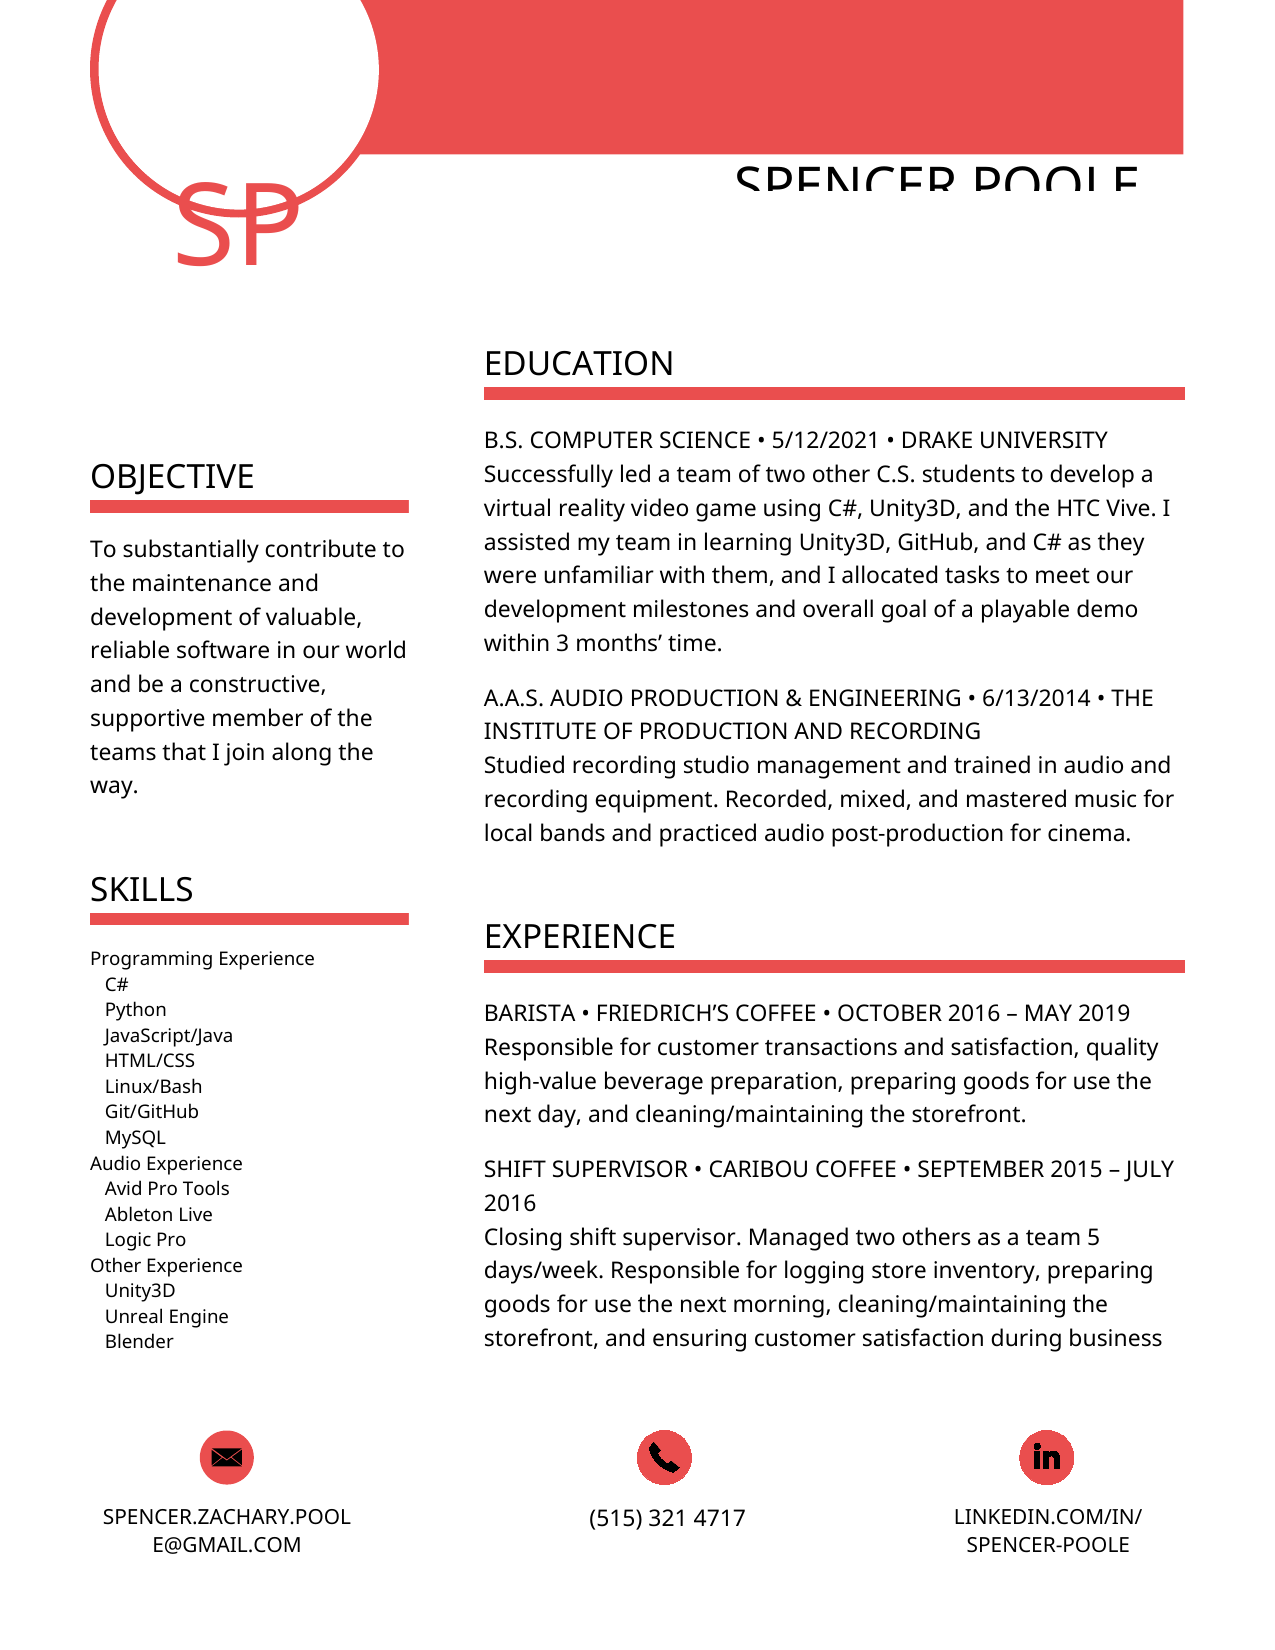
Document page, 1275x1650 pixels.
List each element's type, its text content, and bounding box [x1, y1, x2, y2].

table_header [484, 973, 1185, 1354]
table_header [90, 90, 484, 1354]
